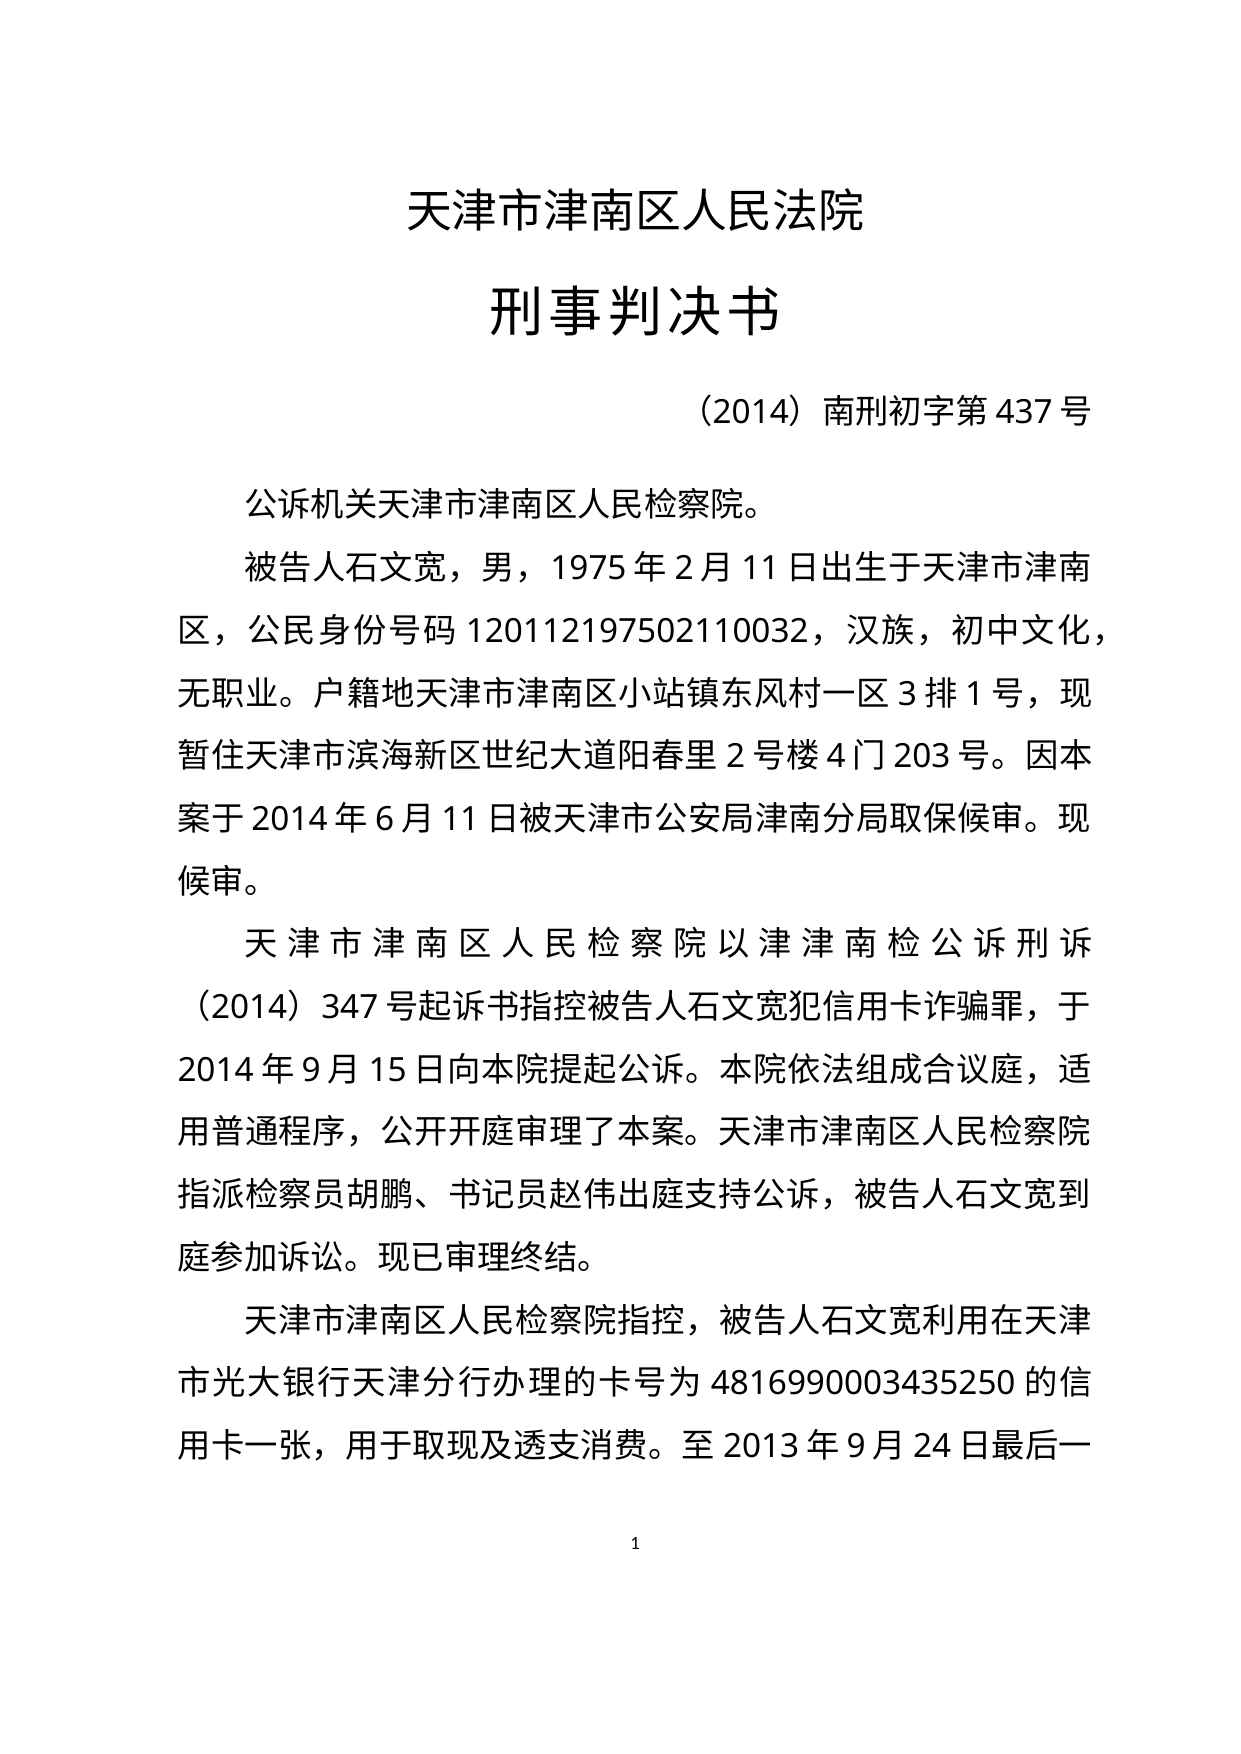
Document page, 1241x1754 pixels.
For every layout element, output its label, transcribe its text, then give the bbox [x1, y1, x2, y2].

text 刑事判决书 [177, 265, 1092, 348]
text 天津市津南区人民检察院以津津南检公诉刑诉（2014）347号起诉书指控被告人石文宽犯信用卡诈骗罪，于2014年9月15日向本院提起公诉。本院依法组成合议庭，适用普通程序，公开开庭审理了本案。天津市津南区人民检察院指派检察员胡鹏、书记员赵伟出庭支持公诉，被告人石文宽到庭参加诉讼。现已审理终结。 [177, 906, 1092, 1282]
text 天津市津南区人民法院 [177, 177, 1092, 240]
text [177, 1282, 1092, 1470]
text 公诉机关天津市津南区人民检察院。 [177, 467, 1092, 529]
text （2014）南刑初字第437号 [177, 348, 1092, 442]
text 被告人石文宽，男，1975年2月11日出生于天津市津南区，公民身份号码120112197502110032，汉族，初中文化，无职业。户籍地天津市津南区小站镇东风村一区3排1号，现暂住天津市滨海新区世纪大道阳春里2号楼4门203号。因本案于2014年6月11日被天津市公安局津南分局取保候审。现候审。 [177, 529, 1092, 906]
